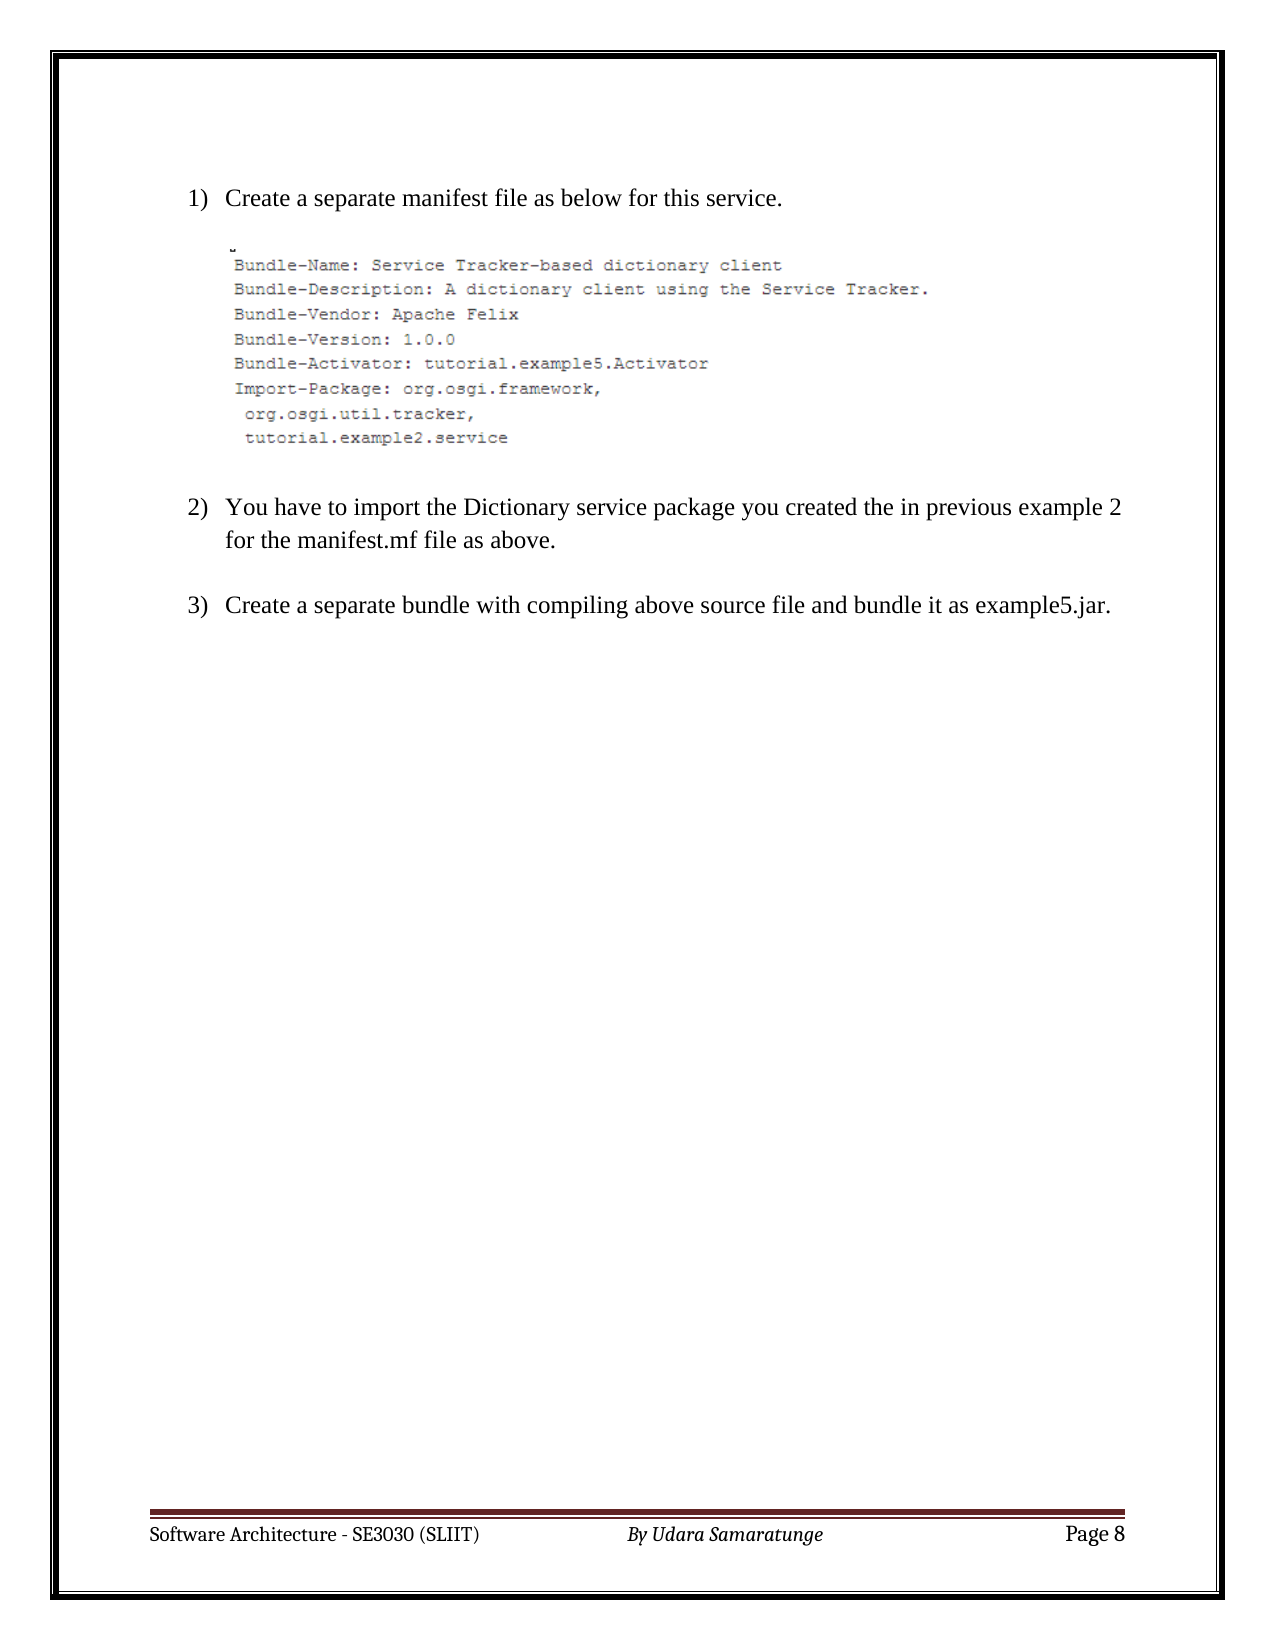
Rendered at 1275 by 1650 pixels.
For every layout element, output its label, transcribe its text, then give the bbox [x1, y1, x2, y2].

picture [225, 249, 1094, 455]
list Create a separate manifest file as below for this service. [187, 183, 1125, 212]
list Create a separate bundle with compiling above source file and bundle it as example5.jar. [187, 590, 1125, 619]
list You have to import the Dictionary service package you created the in previous example 2 for the manifest.mf file as above. [187, 492, 1125, 554]
